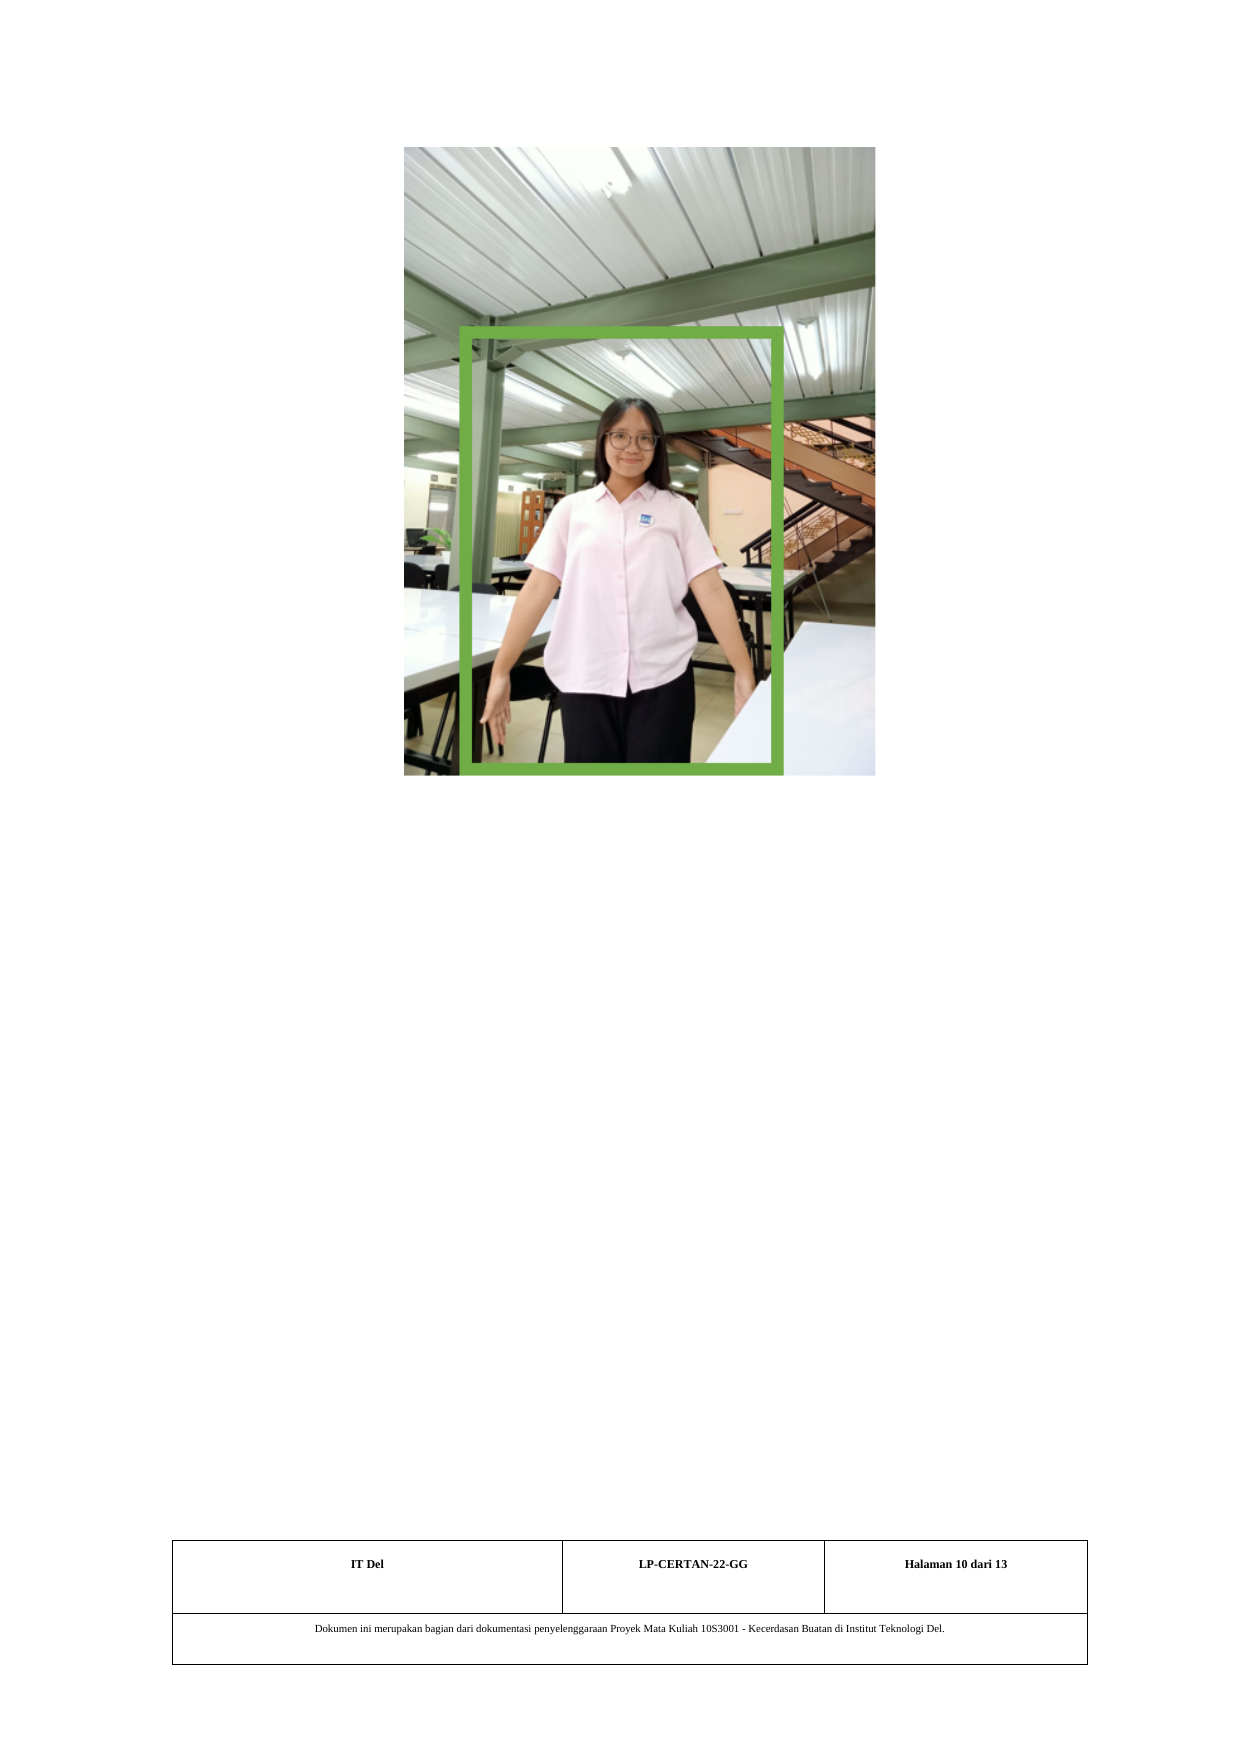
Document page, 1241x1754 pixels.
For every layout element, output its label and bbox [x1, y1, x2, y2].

picture [404, 147, 876, 777]
